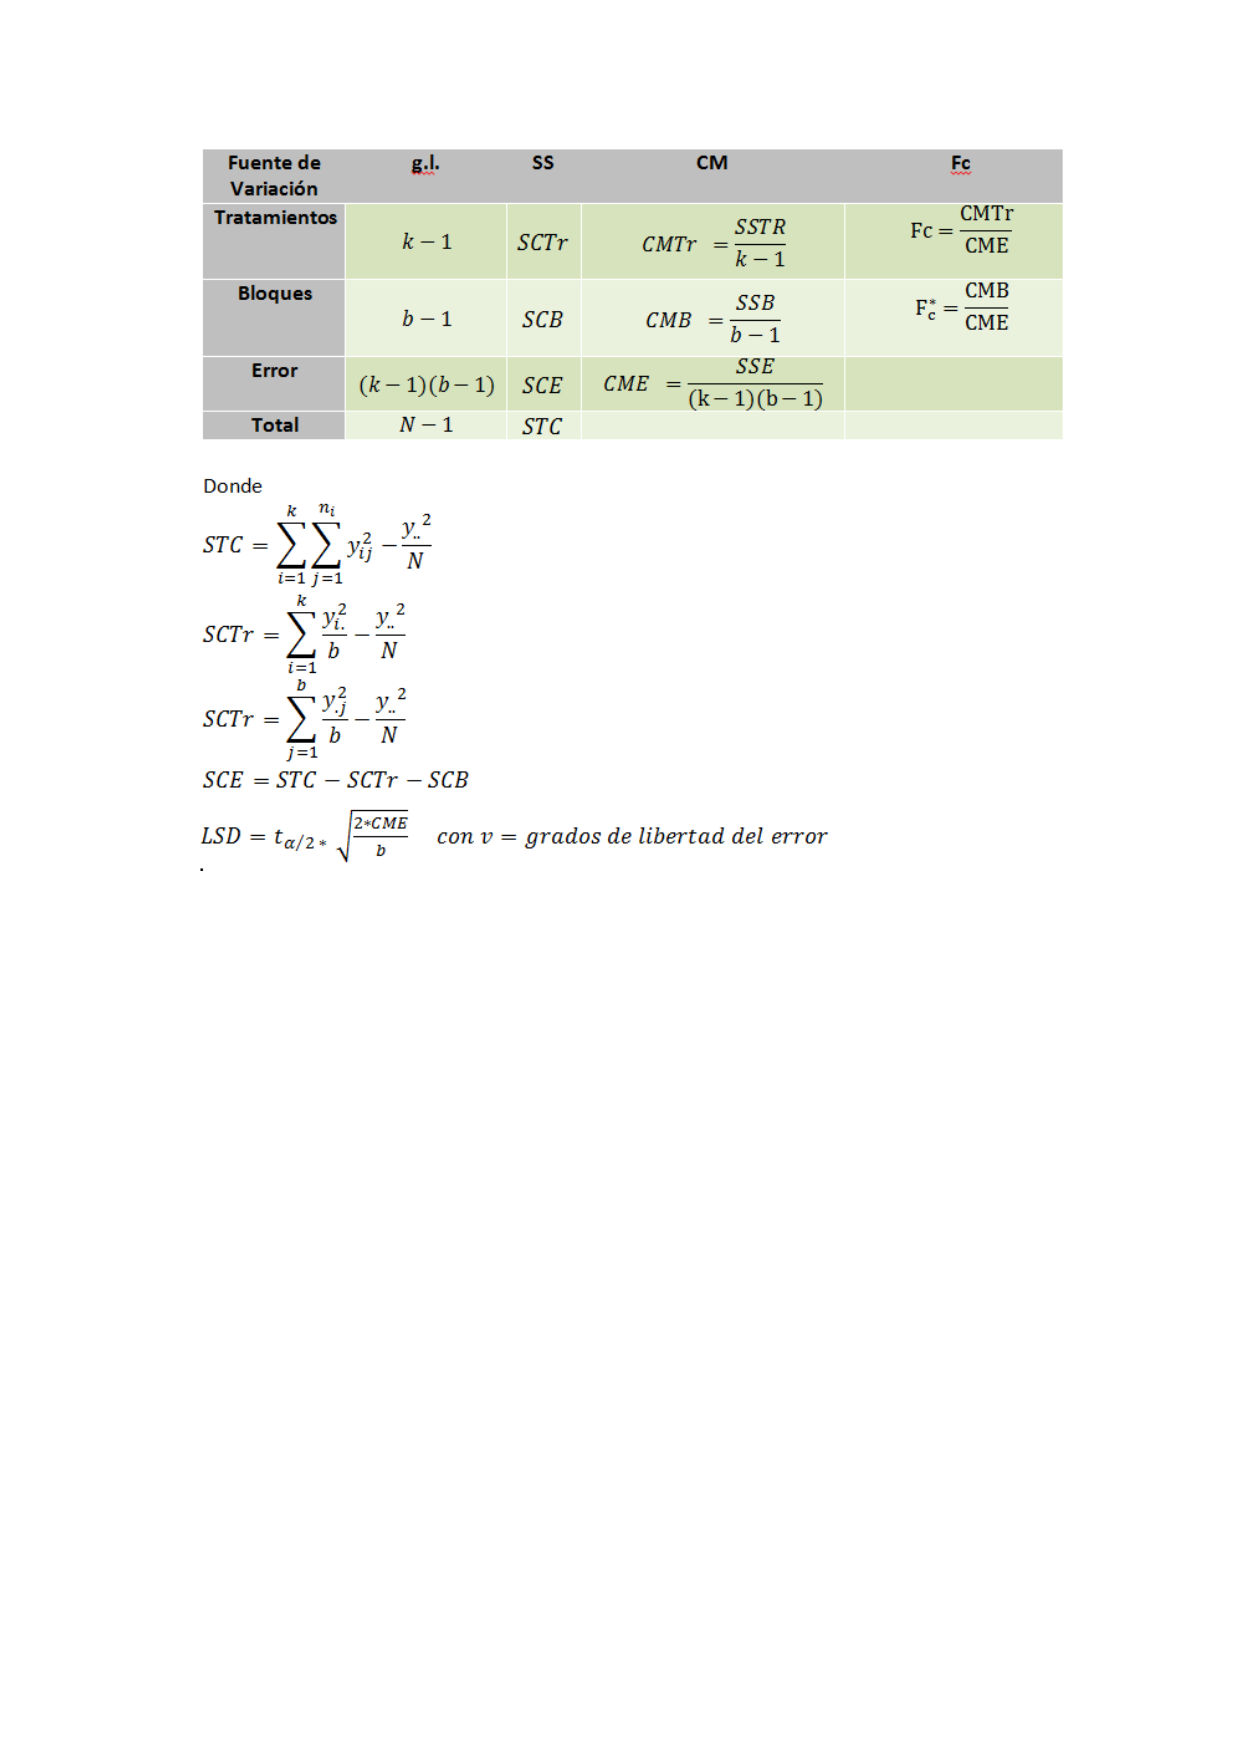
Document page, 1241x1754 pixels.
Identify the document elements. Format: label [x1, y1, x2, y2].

picture [177, 147, 1063, 871]
